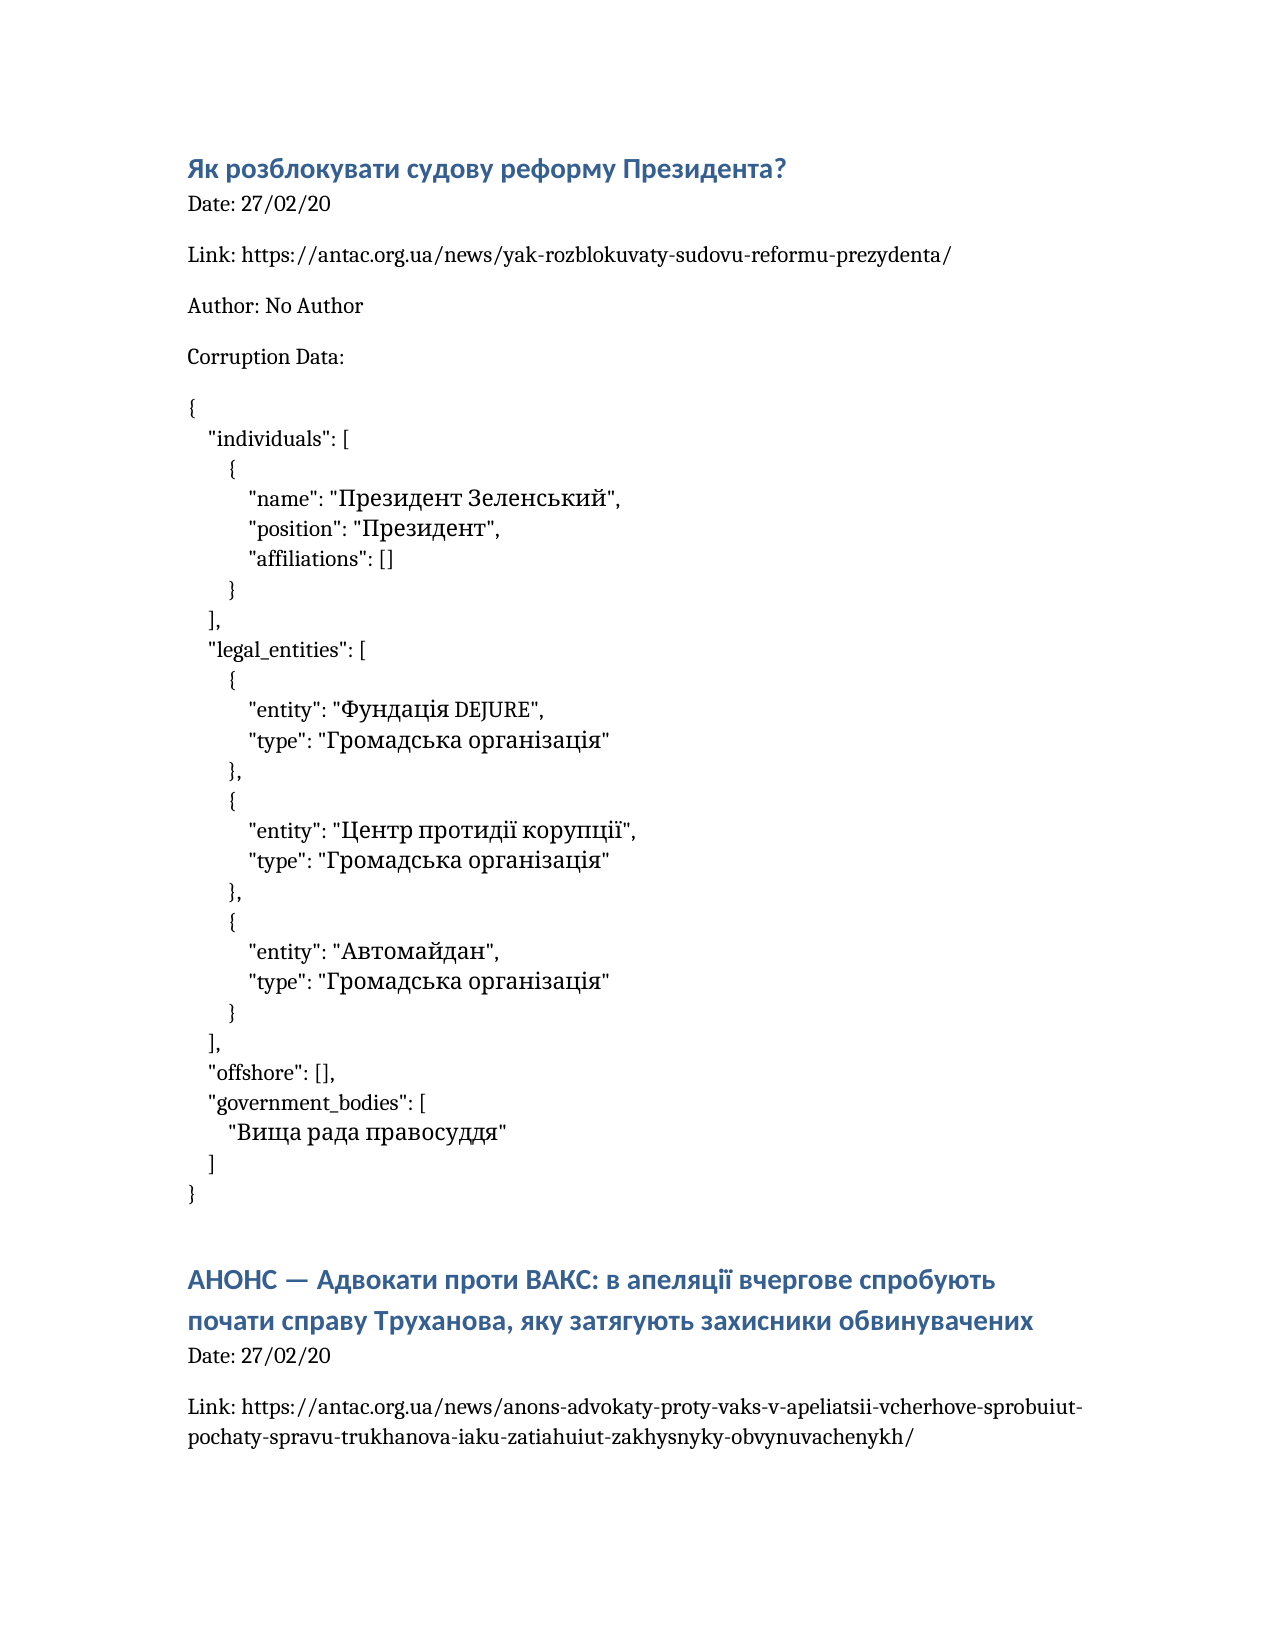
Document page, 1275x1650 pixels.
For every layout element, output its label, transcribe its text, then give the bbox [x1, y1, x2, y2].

text Date: 27/02/20 [187, 191, 1087, 217]
text Author: No Author [187, 293, 1087, 319]
subtitle Як розблокувати судову реформу Президента? [187, 150, 1087, 186]
text Link: https://antac.org.ua/news/yak-rozblokuvaty-sudovu-reformu-prezydenta/ [187, 242, 1087, 268]
text Link: https://antac.org.ua/news/anons-advokaty-proty-vaks-v-apeliatsii-vcherhove-sprobuiut-pochaty-spravu-trukhanova-iaku-zatiahuiut-zakhysnyky-obvynuvachenykh/ [187, 1394, 1087, 1450]
text Corruption Data: [187, 344, 1087, 370]
subtitle АНОНС — Адвокати проти ВАКС: в апеляції вчергове спробують почати справу Труханова, яку затягують захисники обвинувачених [187, 1261, 1087, 1337]
text Date: 27/02/20 [187, 1343, 1087, 1369]
text { "individuals": [ { "name": "Президент Зеленський", "position": "Президент", "affiliations": [] } ], "legal_entities": [ { "entity": "Фундація DEJURE", "type": "Громадська організація" }, { "entity": "Центр протидії корупції", "type": "Громадська організація" }, { "entity": "Автомайдан", "type": "Громадська організація" } ], "offshore": [], "government_bodies": [ "Вища рада правосуддя" ] } [187, 395, 1087, 1207]
